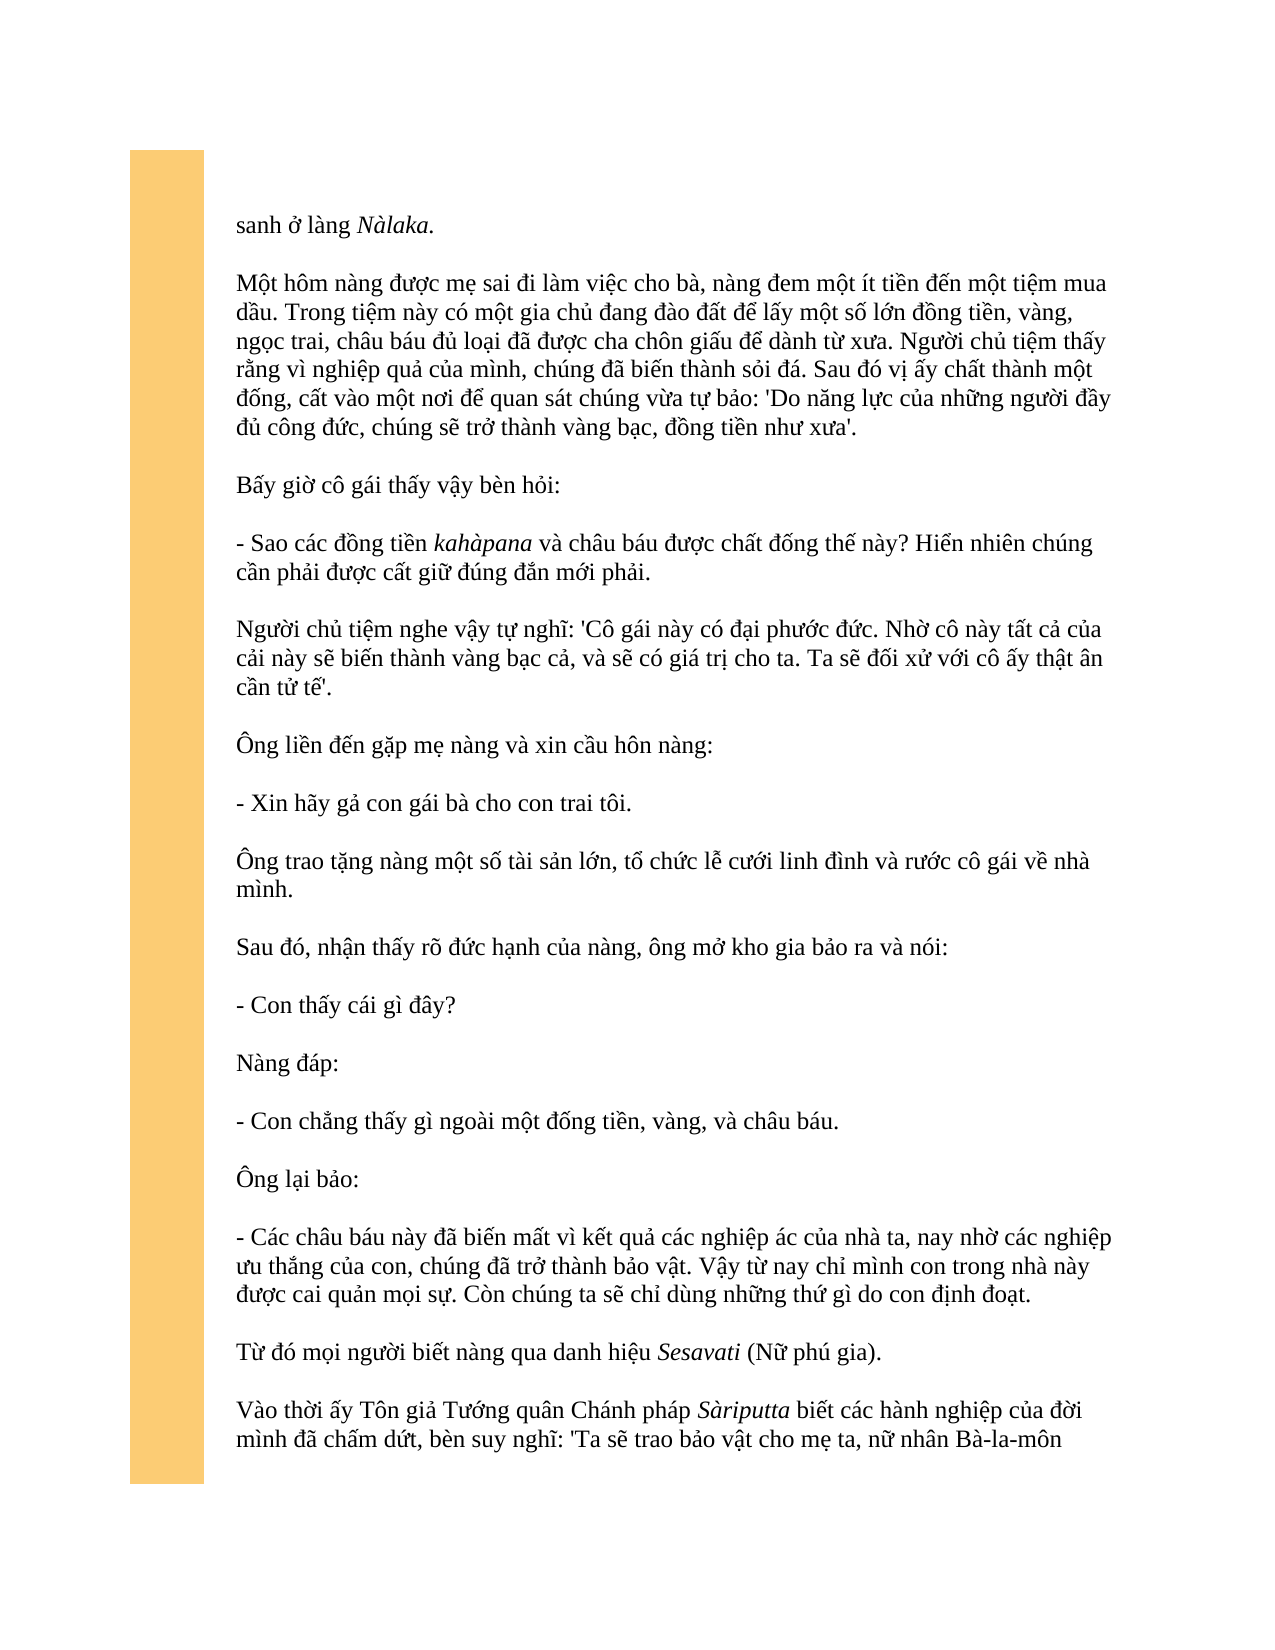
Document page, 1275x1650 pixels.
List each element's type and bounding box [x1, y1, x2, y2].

table_header [205, 150, 1145, 1484]
table_header [130, 150, 204, 1484]
